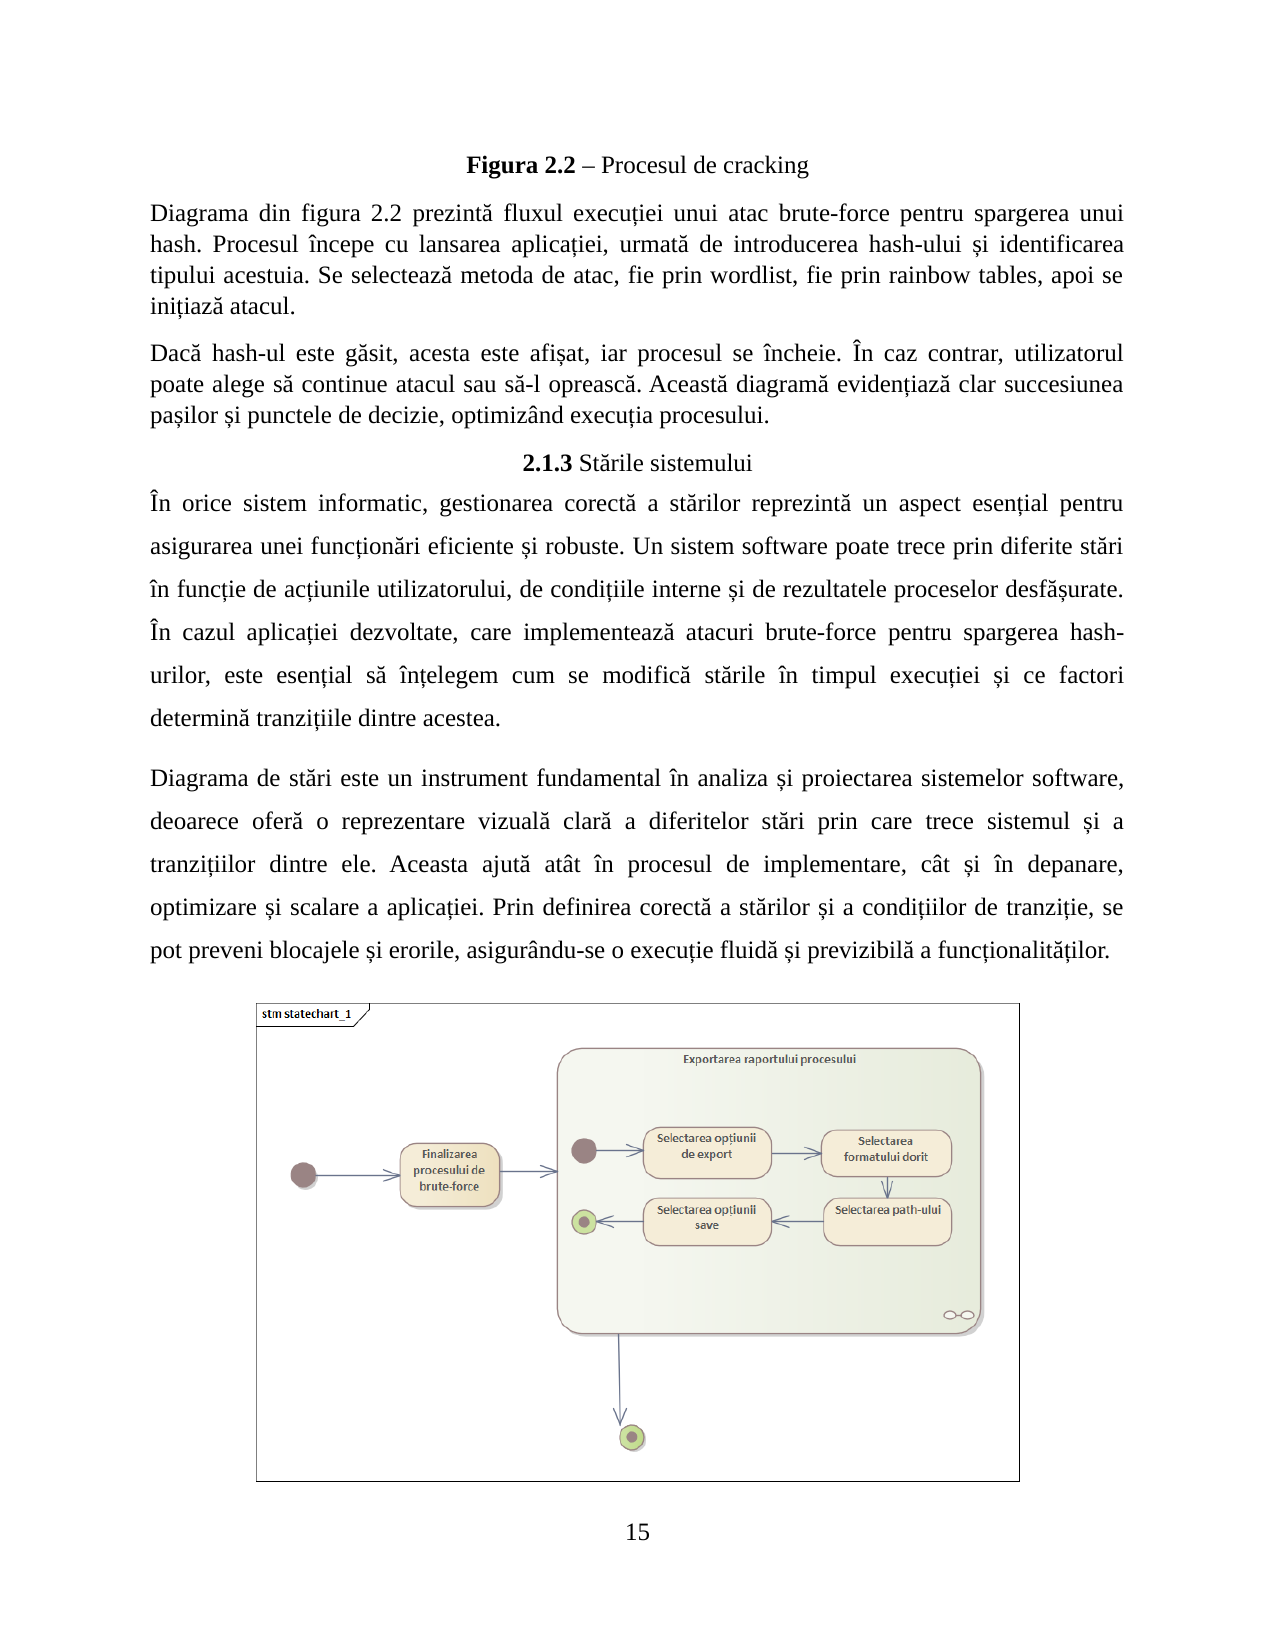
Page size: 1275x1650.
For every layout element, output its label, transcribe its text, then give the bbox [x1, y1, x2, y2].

text În orice sistem informatic, gestionarea corectă a stărilor reprezintă un aspect esențial pentru asigurarea unei funcționări eficiente și robuste. Un sistem software poate trece prin diferite stări în funcție de acțiunile utilizatorului, de condițiile interne și de rezultatele proceselor desfășurate. În cazul aplicației dezvoltate, care implementează atacuri brute-force pentru spargerea hash-urilor, este esențial să înțelegem cum se modifică stările în timpul execuției și ce factori determină tranzițiile dintre acestea. [150, 488, 1125, 732]
text Diagrama din figura 2.2 prezintă fluxul execuției unui atac brute-force pentru spargerea unui hash. Procesul începe cu lansarea aplicației, urmată de introducerea hash-ului și identificarea tipului acestuia. Se selectează metoda de atac, fie prin wordlist, fie prin rainbow tables, apoi se inițiază atacul. [150, 198, 1125, 319]
text Dacă hash-ul este găsit, acesta este afișat, iar procesul se încheie. În caz contrar, utilizatorul poate alege să continue atacul sau să-l oprească. Această diagramă evidențiază clar succesiunea pașilor și punctele de decizie, optimizând execuția procesului. [150, 338, 1125, 429]
text Figura 2.2 – Procesul de cracking [150, 150, 1125, 179]
picture [248, 995, 1027, 1488]
subtitle 2.1.3 Stările sistemului [150, 448, 1125, 477]
text Diagrama de stări este un instrument fundamental în analiza și proiectarea sistemelor software, deoarece oferă o reprezentare vizuală clară a diferitelor stări prin care trece sistemul și a tranzițiilor dintre ele. Aceasta ajută atât în procesul de implementare, cât și în depanare, optimizare și scalare a aplicației. Prin definirea corectă a stărilor și a condițiilor de tranziție, se pot preveni blocajele și erorile, asigurându-se o execuție fluidă și previzibilă a funcționalităților. [150, 763, 1125, 964]
